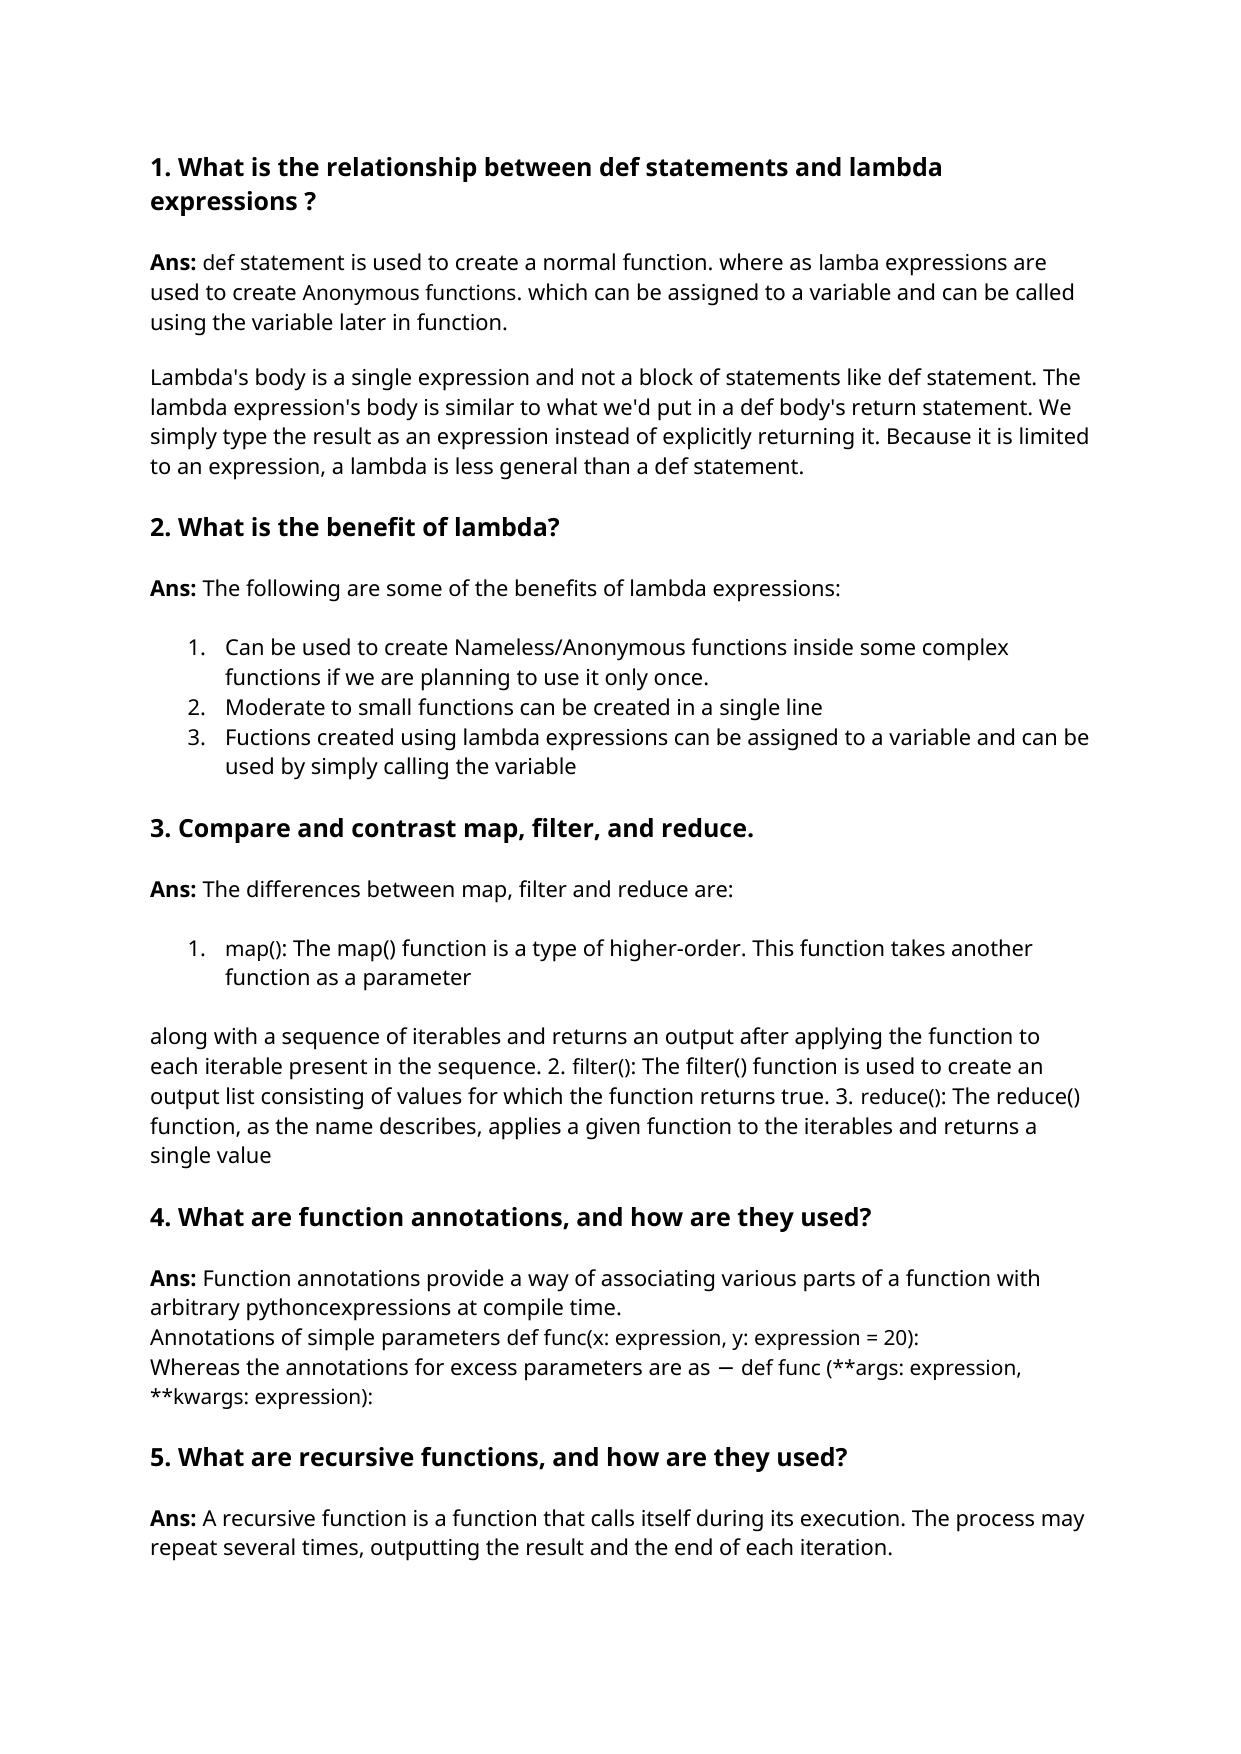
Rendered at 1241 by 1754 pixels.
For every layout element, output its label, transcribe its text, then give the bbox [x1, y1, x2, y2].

text 1. What is the relationship between def statements and lambda expressions ? [150, 150, 1090, 218]
text Ans: The differences between map, filter and reduce are: [150, 873, 1090, 903]
text Lambda's body is a single expression and not a block of statements like def statement. The lambda expression's body is similar to what we'd put in a def body's return statement. We simply type the result as an expression instead of explicitly returning it. Because it is limited to an expression, a lambda is less general than a def statement. [150, 362, 1090, 481]
list Moderate to small functions can be created in a single line [187, 692, 1090, 722]
text 5. What are recursive functions, and how are they used? [150, 1439, 1090, 1473]
text 3. Compare and contrast map, filter, and reduce. [150, 810, 1090, 844]
text Ans: Function annotations provide a way of associating various parts of a function with arbitrary pythoncexpressions at compile time. Annotations of simple parameters def func(x: expression, y: expression = 20): Whereas the annotations for excess parameters are as − def func (**args: expression, **kwargs: expression): [150, 1263, 1090, 1410]
text Ans: def statement is used to create a normal function. where as lamba expressions are used to create Anonymous functions. which can be assigned to a variable and can be called using the variable later in function. [150, 247, 1090, 337]
text Ans: The following are some of the benefits of lambda expressions: [150, 573, 1090, 603]
text Ans: A recursive function is a function that calls itself during its execution. The process may repeat several times, outputting the result and the end of each iteration. [150, 1503, 1090, 1562]
list Can be used to create Nameless/Anonymous functions inside some complex functions if we are planning to use it only once. [187, 632, 1090, 692]
text along with a sequence of iterables and returns an output after applying the function to each iterable present in the sequence. 2. filter(): The filter() function is used to create an output list consisting of values for which the function returns true. 3. reduce(): The reduce() function, as the name describes, applies a given function to the iterables and returns a single value [150, 1021, 1090, 1170]
text 2. What is the benefit of lambda? [150, 510, 1090, 544]
list map(): The map() function is a type of higher-order. This function takes another function as a parameter [187, 932, 1090, 992]
text 4. What are function annotations, and how are they used? [150, 1199, 1090, 1233]
list Fuctions created using lambda expressions can be assigned to a variable and can be used by simply calling the variable [187, 722, 1090, 781]
